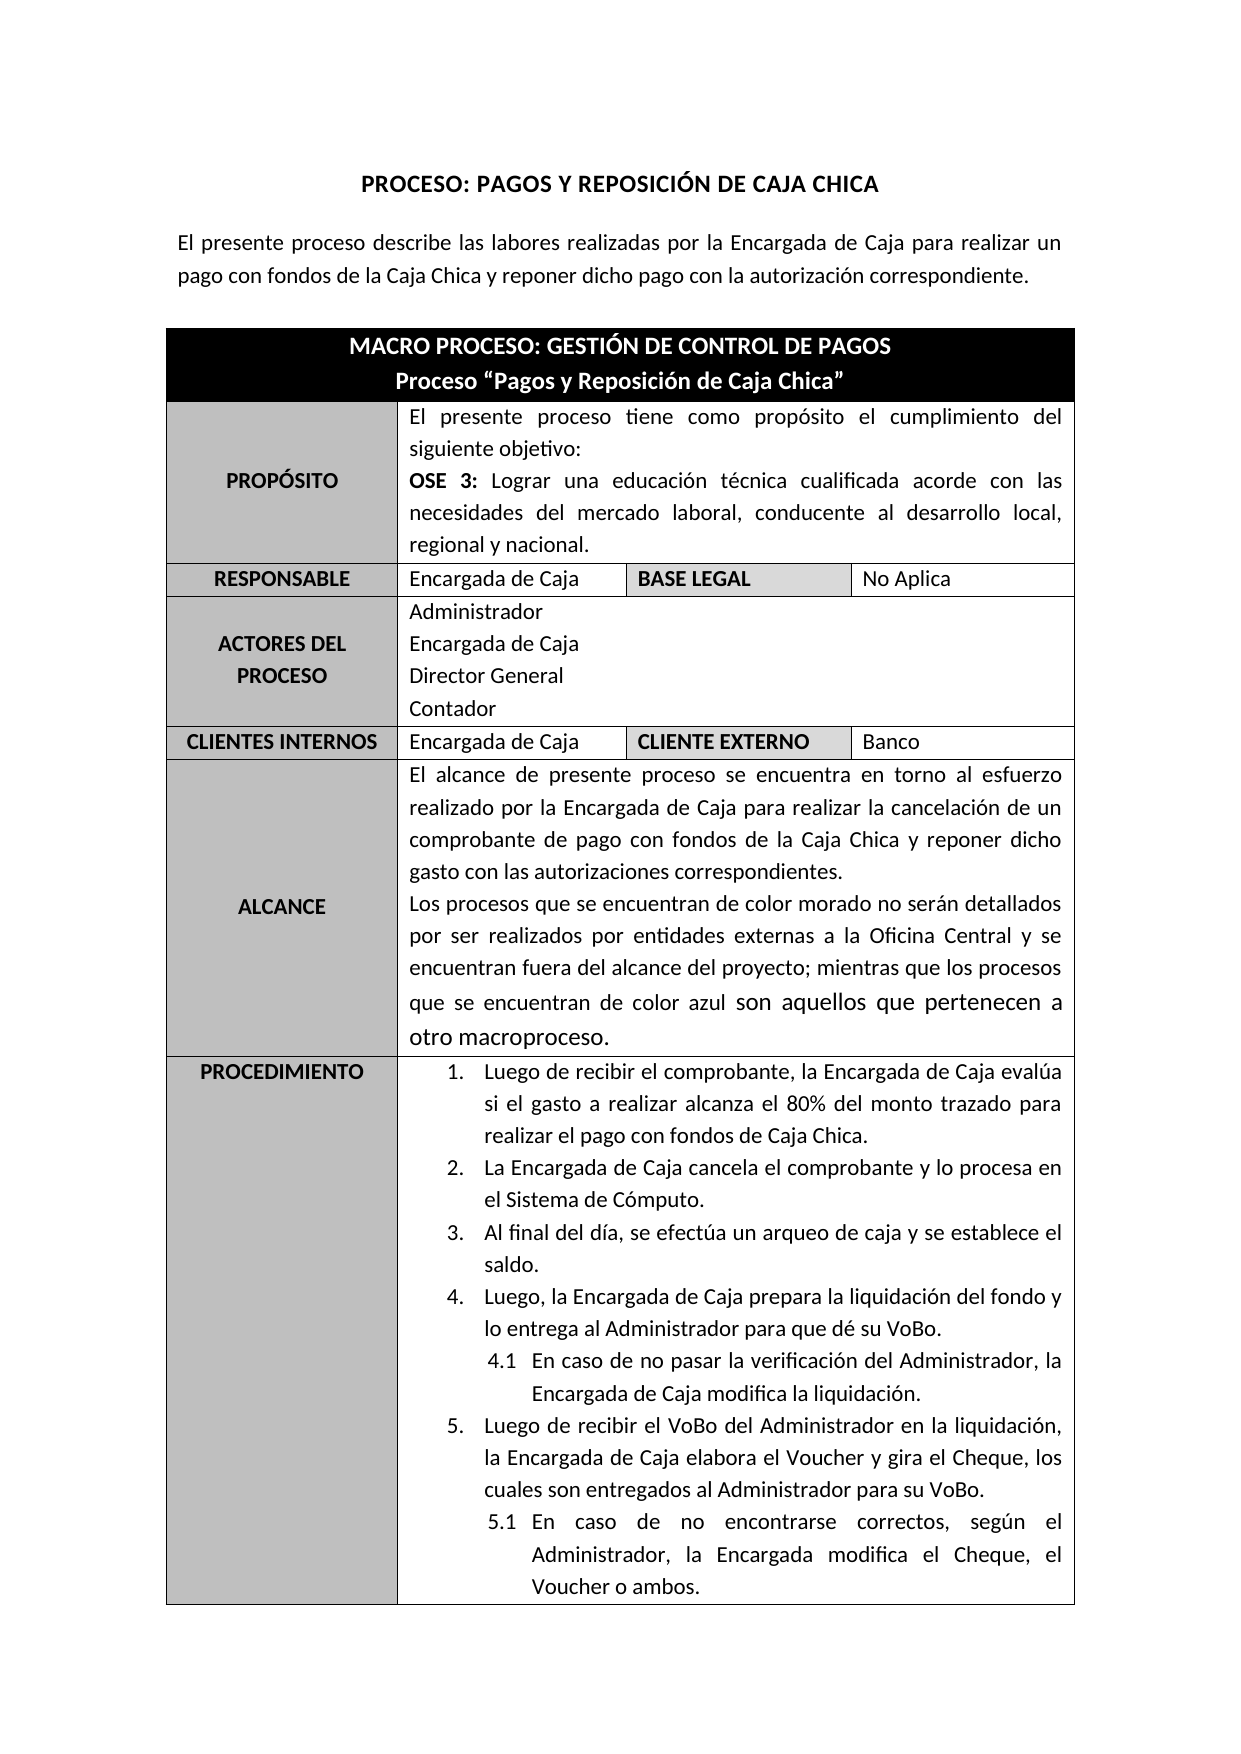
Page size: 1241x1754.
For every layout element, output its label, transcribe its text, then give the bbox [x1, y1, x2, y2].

table_cell PROPÓSITO [167, 402, 397, 563]
table_cell PROCEDIMIENTO [167, 1057, 397, 1604]
table_cell Encargada de Caja [398, 727, 626, 759]
table_cell Administrador Encargada de Caja Director General Contador [398, 597, 1074, 726]
table_cell No Aplica [852, 564, 1074, 596]
table_cell BASE LEGAL [627, 564, 851, 596]
table_cell CLIENTE EXTERNO [627, 727, 851, 759]
table_header MACRO PROCESO: GESTIÓN DE CONTROL DE PAGOS Proceso “Pagos y Reposición de Caja Chica” [167, 329, 1074, 401]
table_cell Banco [852, 727, 1074, 759]
table_cell El presente proceso tiene como propósito el cumplimiento del siguiente objetivo: OSE 3: Lograr una educación técnica cualificada acorde con las necesidades del mercado laboral, conducente al desarrollo local, regional y nacional. [398, 402, 1074, 563]
table_cell CLIENTES INTERNOS [167, 727, 397, 759]
table_cell ACTORES DEL PROCESO [167, 597, 397, 726]
text El presente proceso describe las labores realizadas por la Encargada de Caja para realizar un pago con fondos de la Caja Chica y reponer dicho pago con la autorización correspondiente. [177, 228, 1063, 289]
table_cell Encargada de Caja [398, 564, 626, 596]
table_cell ALCANCE [167, 760, 397, 1056]
table_cell El alcance de presente proceso se encuentra en torno al esfuerzo realizado por la Encargada de Caja para realizar la cancelación de un comprobante de pago con fondos de la Caja Chica y reponer dicho gasto con las autorizaciones correspondientes. Los procesos que se encuentran de color morado no serán detallados por ser realizados por entidades externas a la Oficina Central y se encuentran fuera del alcance del proyecto; mientras que los procesos que se encuentran de color azul son aquellos que pertenecen a otro macroproceso. [398, 760, 1074, 1056]
table_cell RESPONSABLE [167, 564, 397, 596]
subtitle PROCESO: PAGOS Y REPOSICIÓN DE CAJA CHICA [177, 168, 1063, 199]
